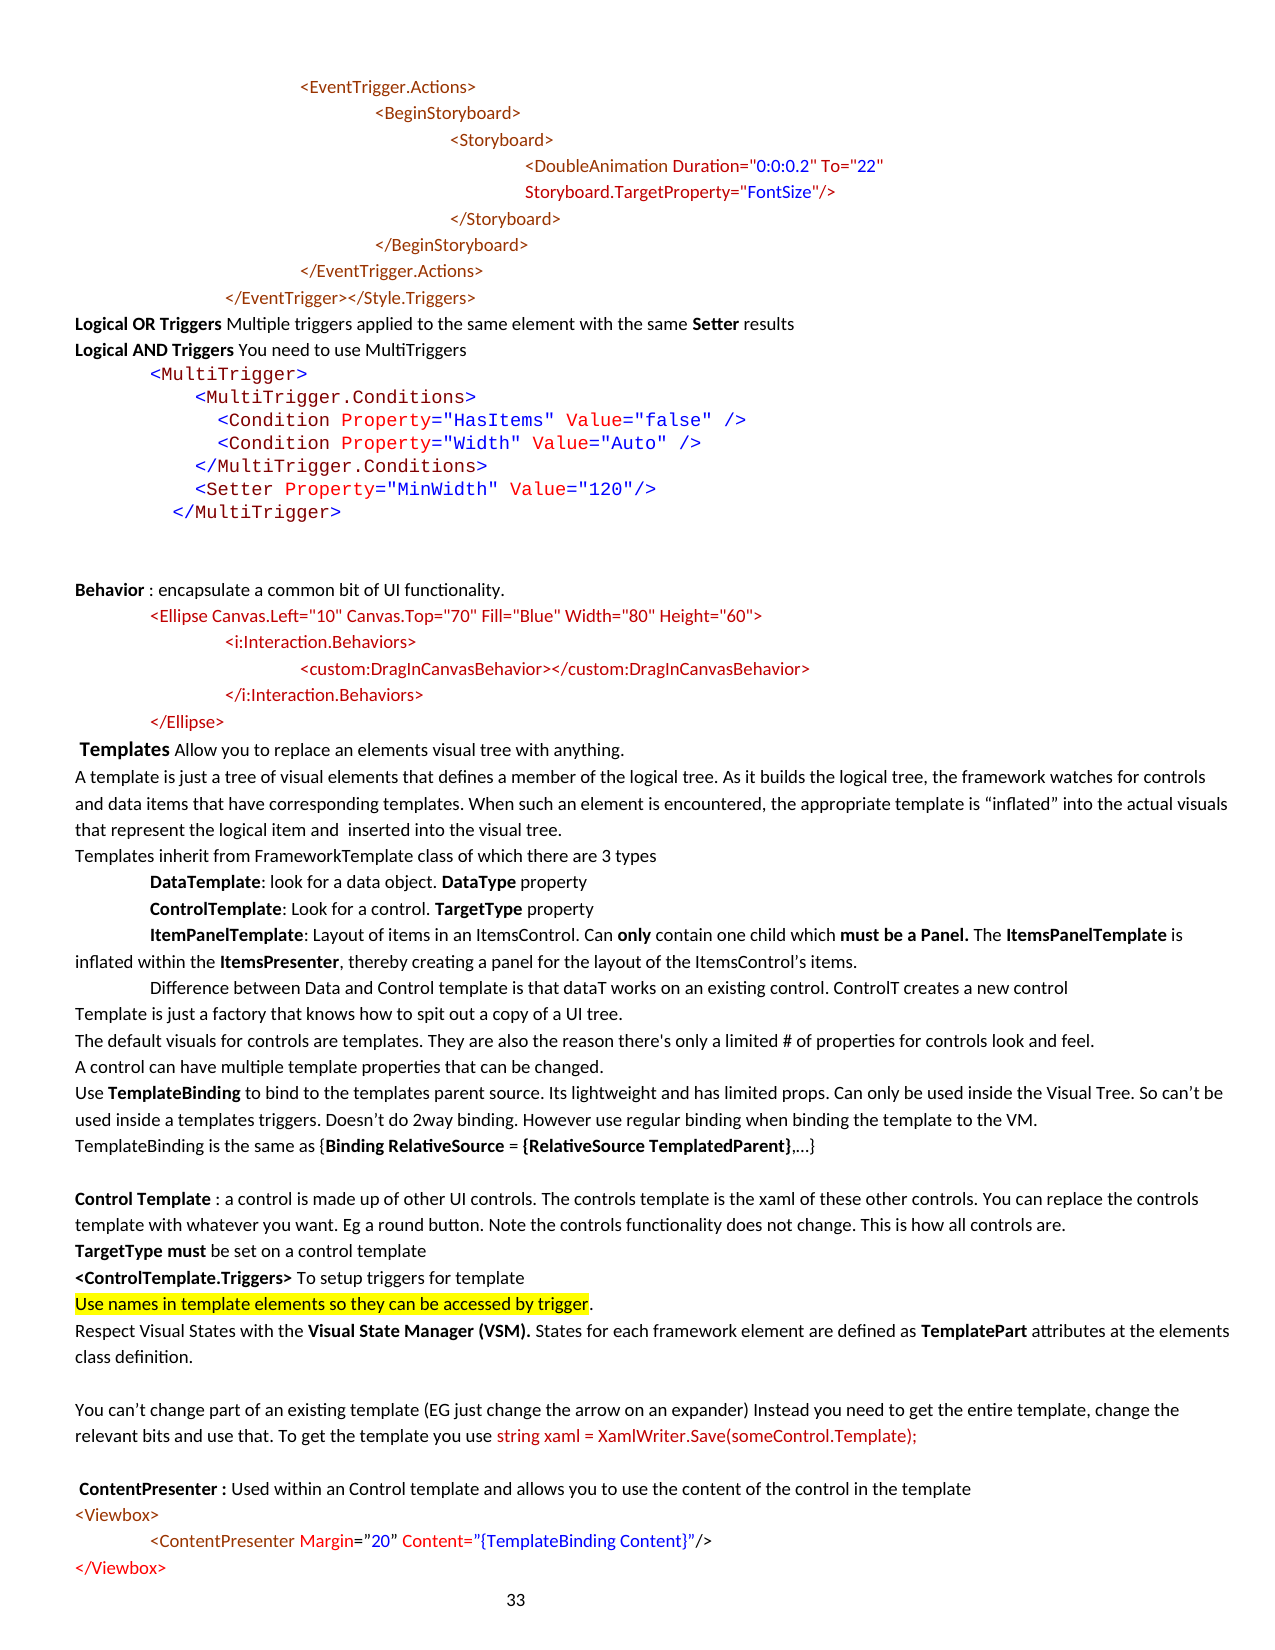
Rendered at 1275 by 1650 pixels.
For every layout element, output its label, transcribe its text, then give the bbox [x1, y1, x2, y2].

text Control Template : a control is made up of other UI controls. The controls template is the xaml of these other controls. You can replace the controls template with whatever you want. Eg a round button. Note the controls functionality does not change. This is how all controls are. [75, 1187, 1237, 1236]
text Behavior : encapsulate a common bit of UI functionality. [75, 578, 1237, 601]
text TemplateBinding is the same as {Binding RelativeSource = {RelativeSource TemplatedParent},…} [75, 1134, 1237, 1157]
text You can’t change part of an existing template (EG just change the arrow on an expander) Instead you need to get the entire template, change the relevant bits and use that. To get the template you use string xaml = XamlWriter.Save(someControl.Template); [75, 1398, 1237, 1447]
text <BeginStoryboard> [300, 101, 1237, 124]
text <DoubleAnimation Duration="0:0:0.2" To="22" [450, 154, 1237, 177]
text </Ellipse> [150, 710, 1237, 733]
text <Condition Property="Width" Value="Auto" /> [75, 434, 1237, 455]
text <ContentPresenter Margin=”20” Content=”{TemplateBinding Content}”/> [75, 1529, 1237, 1552]
text A template is just a tree of visual elements that defines a member of the logical tree. As it builds the logical tree, the framework watches for controls and data items that have corresponding templates. When such an element is encountered, the appropriate template is “inflated” into the actual visuals that represent the logical item and inserted into the visual tree. [75, 765, 1237, 841]
text Template is just a factory that knows how to spit out a copy of a UI tree. [75, 1002, 1237, 1025]
text <Ellipse Canvas.Left="10" Canvas.Top="70" Fill="Blue" Width="80" Height="60"> [75, 604, 1237, 627]
text <Storyboard> [375, 128, 1237, 151]
text <ControlTemplate.Triggers> To setup triggers for template [75, 1266, 1237, 1289]
text Difference between Data and Control template is that dataT works on an existing control. ControlT creates a new control [75, 976, 1237, 999]
text DataTemplate: look for a data object. DataType property [75, 871, 1237, 894]
text Use TemplateBinding to bind to the templates parent source. Its lightweight and has limited props. Can only be used inside the Visual Tree. So can’t be used inside a templates triggers. Doesn’t do 2way binding. However use regular binding when binding the template to the VM. [75, 1082, 1237, 1131]
text Logical AND Triggers You need to use MultiTriggers [75, 338, 1237, 361]
text ContentPresenter : Used within an Control template and allows you to use the content of the control in the template [75, 1477, 1237, 1500]
text Logical OR Triggers Multiple triggers applied to the same element with the same Setter results [75, 312, 1237, 335]
text <i:Interaction.Behaviors> [225, 631, 1237, 654]
text </BeginStoryboard> [300, 233, 1237, 256]
text </Storyboard> [450, 207, 1237, 230]
text TargetType must be set on a control template [75, 1240, 1237, 1263]
text <Condition Property="HasItems" Value="false" /> [75, 411, 1237, 432]
text </MultiTrigger> [75, 502, 1237, 524]
text <Viewbox> [75, 1503, 1237, 1526]
text A control can have multiple template properties that can be changed. [75, 1055, 1237, 1078]
text <custom:DragInCanvasBehavior></custom:DragInCanvasBehavior> [225, 657, 1237, 680]
text <Setter Property="MinWidth" Value="120"/> [75, 479, 1237, 501]
text <EventTrigger.Actions> [225, 75, 1237, 98]
text </MultiTrigger.Conditions> [75, 457, 1237, 478]
text Templates inherit from FrameworkTemplate class of which there are 3 types [75, 844, 1237, 867]
text </EventTrigger></Style.Triggers> [150, 286, 1237, 309]
text Respect Visual States with the Visual State Manager (VSM). States for each framework element are defined as TemplatePart attributes at the elements class definition. [75, 1319, 1237, 1368]
text Storyboard.TargetProperty="FontSize"/> [450, 180, 1237, 203]
text ControlTemplate: Look for a control. TargetType property [75, 897, 1237, 920]
text </i:Interaction.Behaviors> [150, 683, 1237, 706]
text ItemPanelTemplate: Layout of items in an ItemsControl. Can only contain one child which must be a Panel. The ItemsPanelTemplate is inflated within the ItemsPresenter, thereby creating a panel for the layout of the ItemsControl’s items. [75, 923, 1237, 973]
text <MultiTrigger.Conditions> [75, 388, 1237, 409]
text Use names in template elements so they can be accessed by trigger. [75, 1292, 1237, 1315]
text <MultiTrigger> [75, 365, 1237, 386]
text Templates Allow you to replace an elements visual tree with anything. [75, 736, 1237, 762]
text The default visuals for controls are templates. They are also the reason there's only a limited # of properties for controls look and feel. [75, 1029, 1237, 1052]
text </Viewbox> [75, 1556, 1237, 1579]
text </EventTrigger.Actions> [225, 259, 1237, 282]
